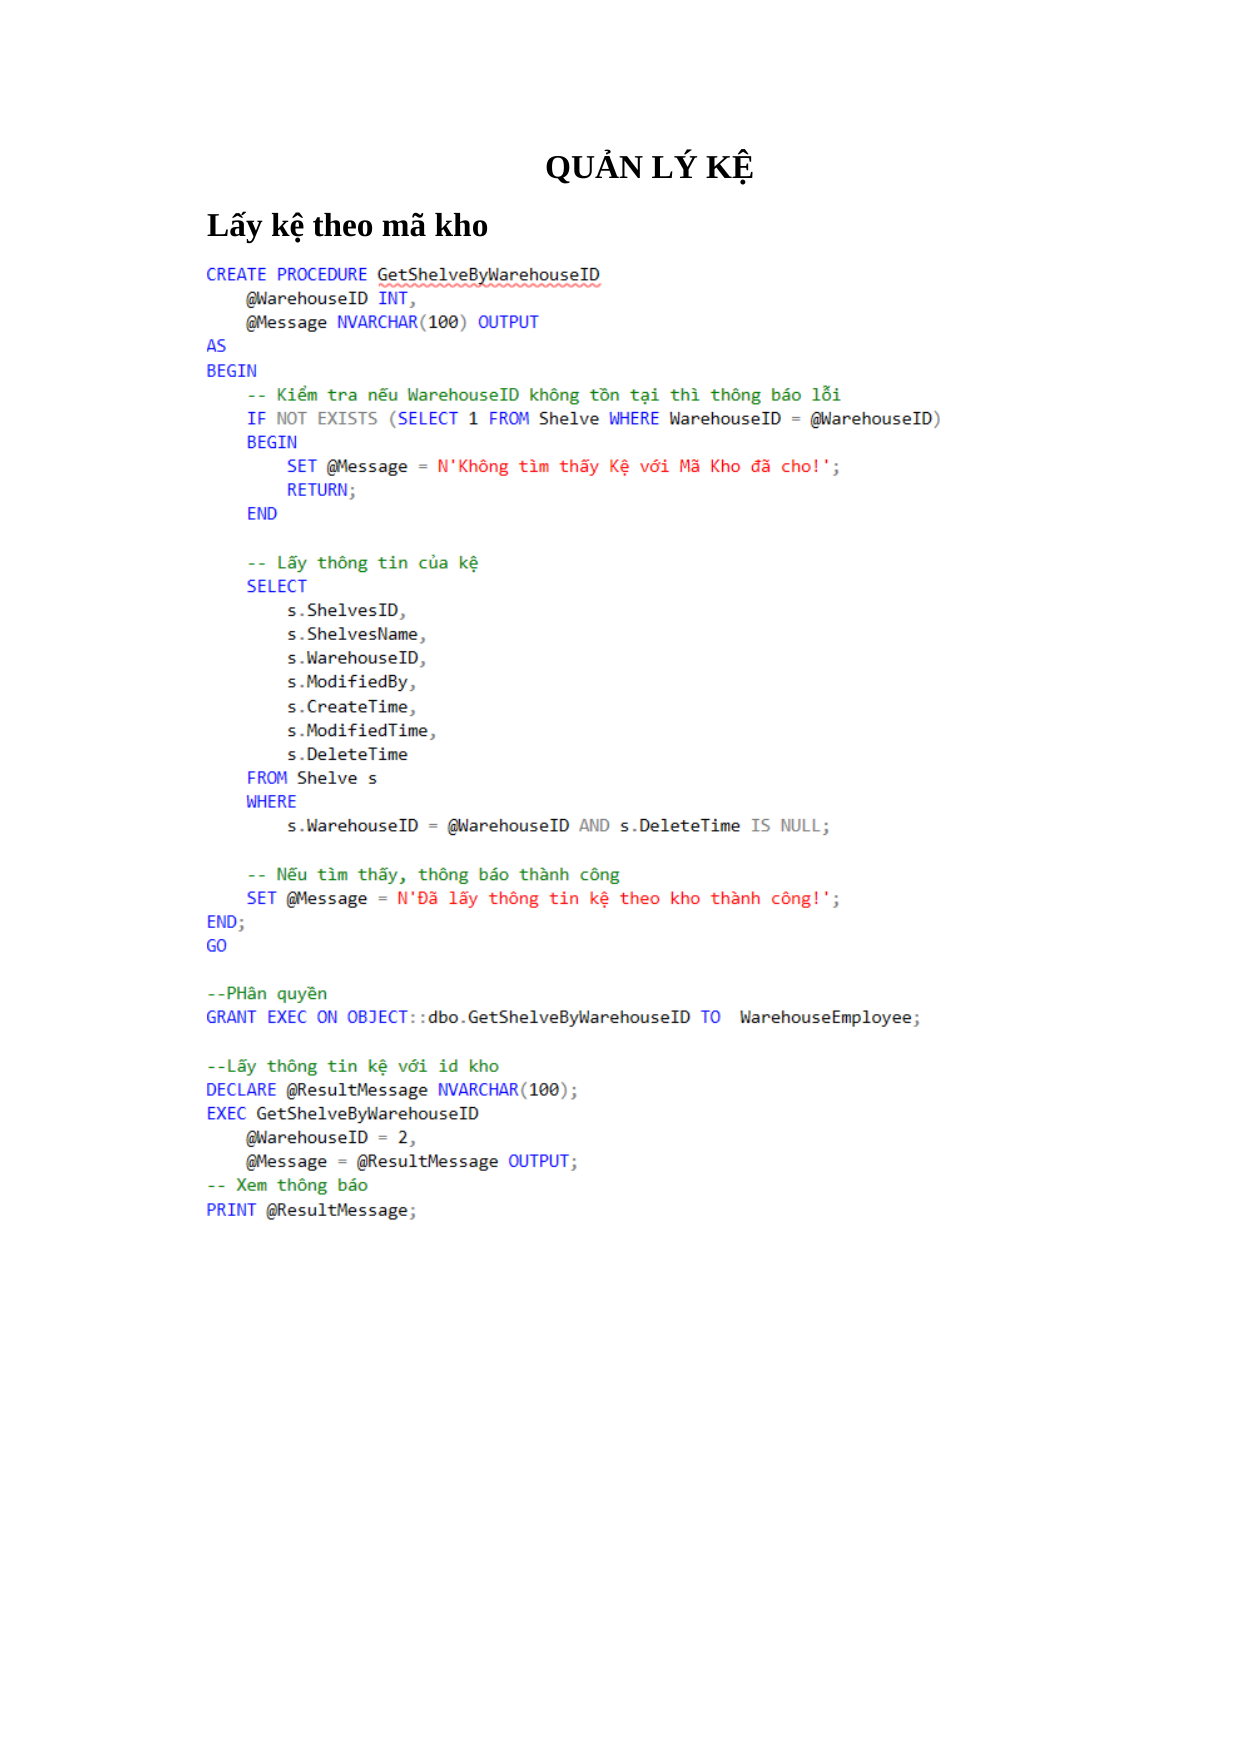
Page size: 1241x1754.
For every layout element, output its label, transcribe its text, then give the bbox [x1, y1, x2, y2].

picture [206, 263, 985, 1241]
text Lấy kệ theo mã kho [207, 206, 1092, 244]
text QUẢN LÝ KỆ [207, 148, 1092, 186]
